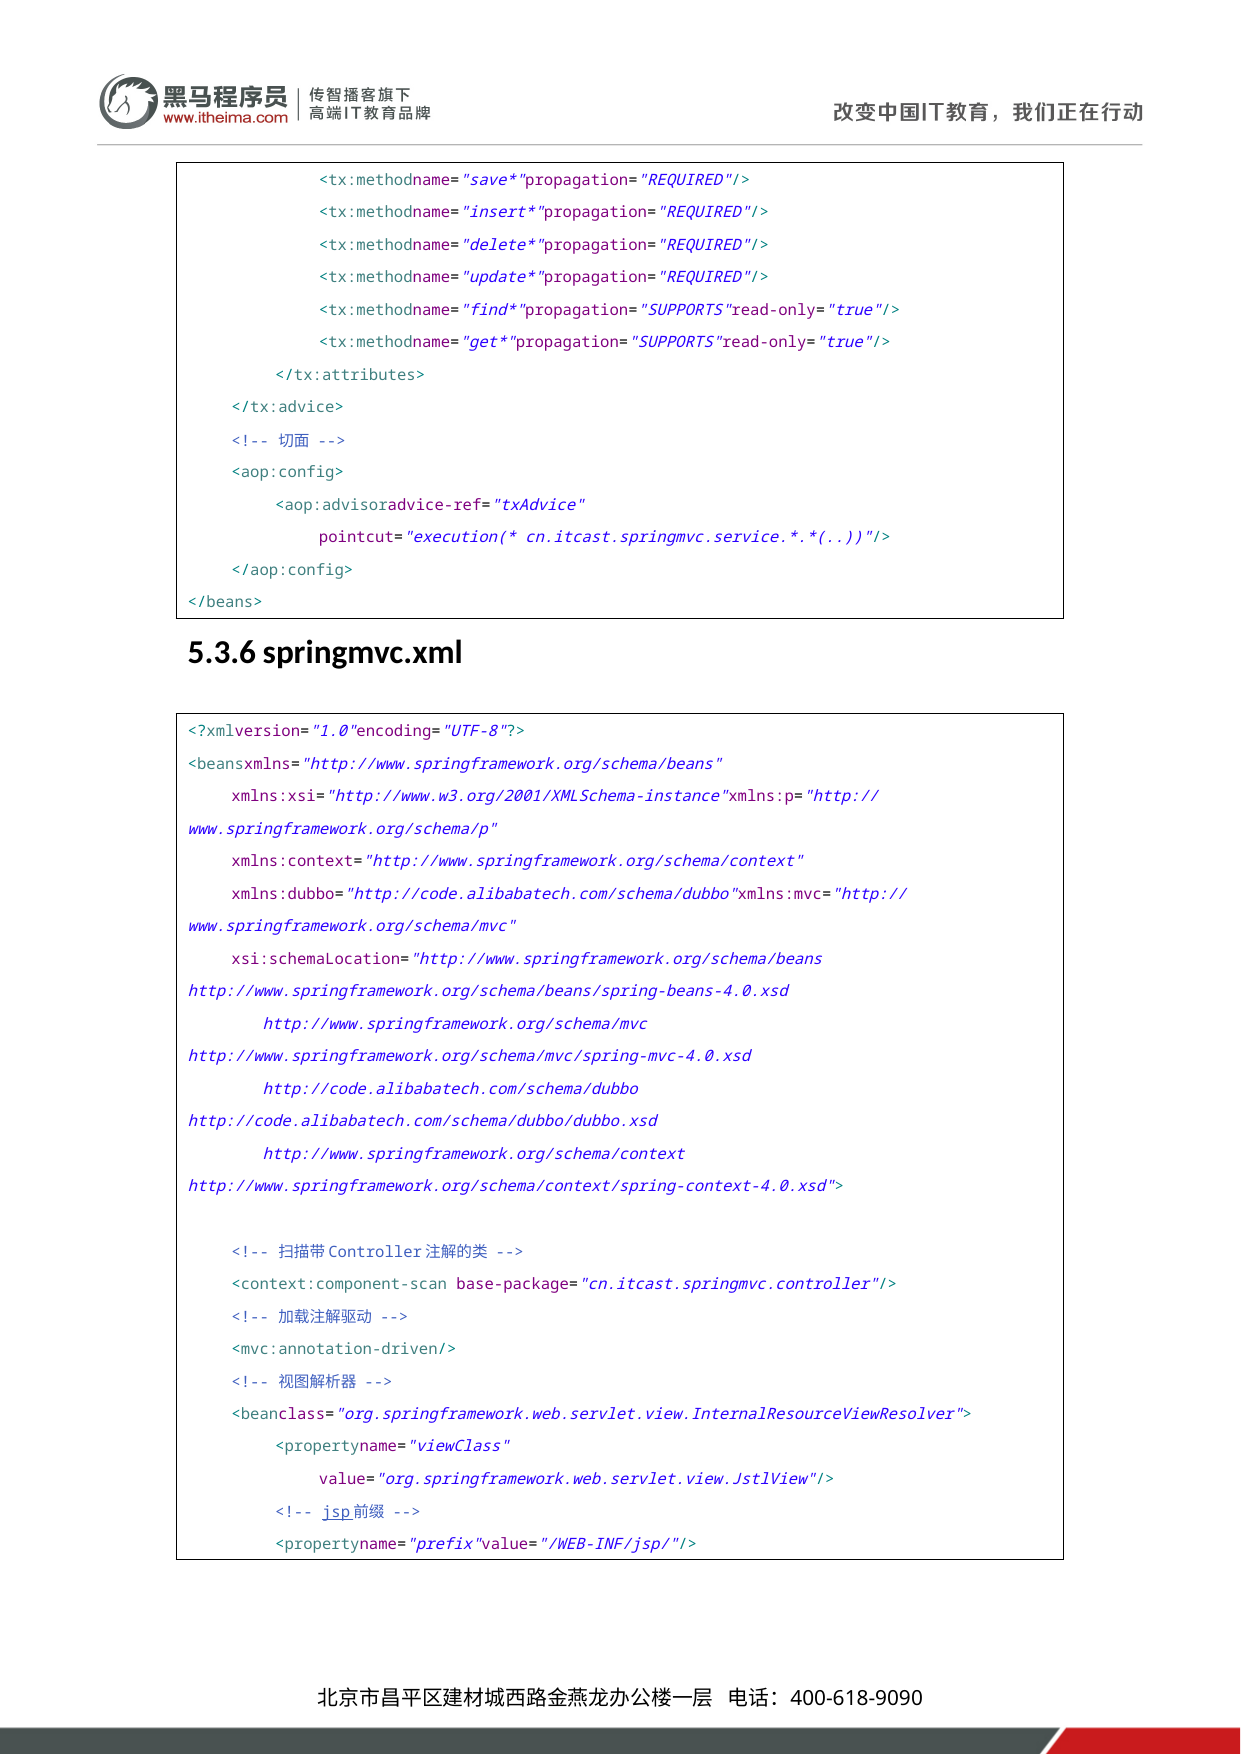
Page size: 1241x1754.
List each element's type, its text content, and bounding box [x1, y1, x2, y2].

subtitle springmvc.xml [187, 619, 1053, 684]
picture [0, 1668, 1241, 1754]
picture [0, 3, 1241, 153]
